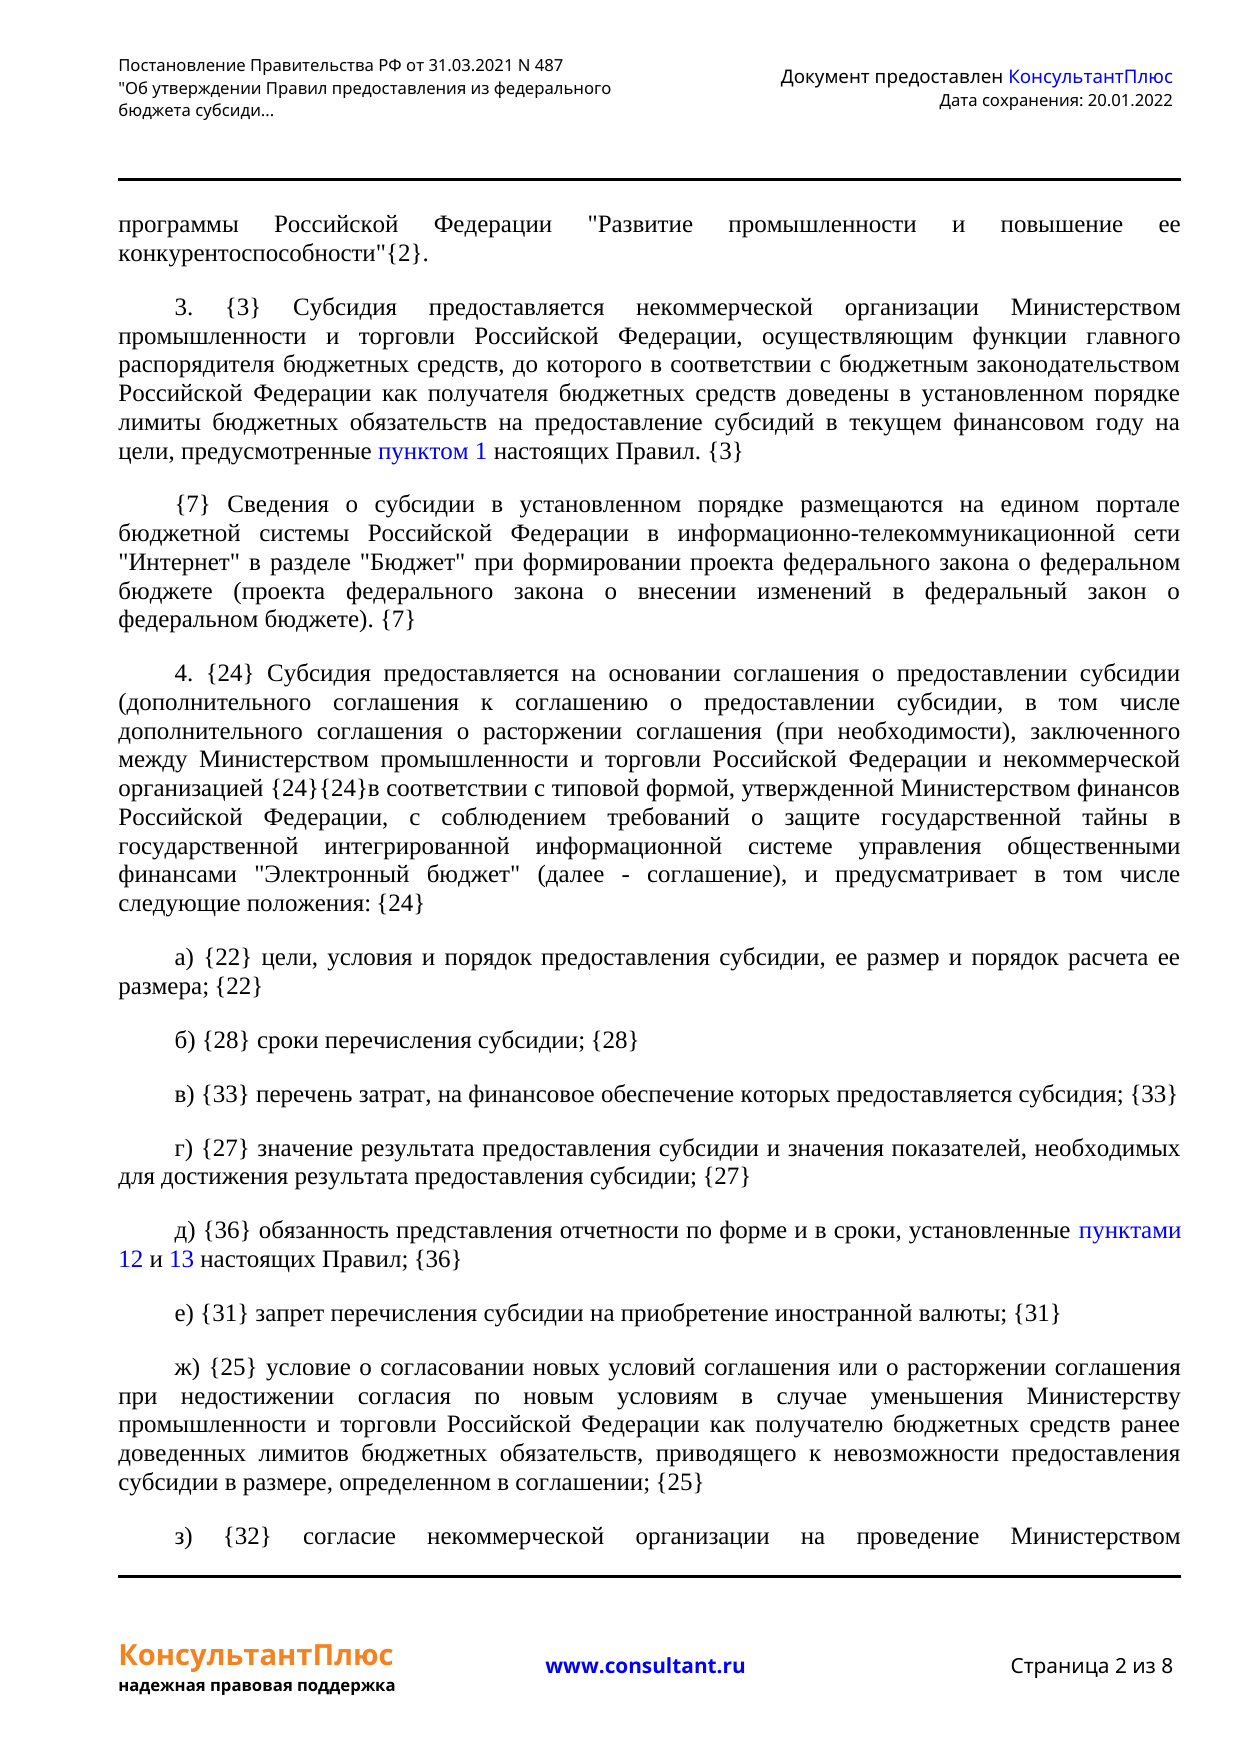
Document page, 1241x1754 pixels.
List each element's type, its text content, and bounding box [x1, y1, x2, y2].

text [118, 1521, 1181, 1550]
text в) {33} перечень затрат, на финансовое обеспечение которых предоставляется субсидия; {33} [118, 1079, 1181, 1108]
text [118, 209, 1181, 267]
text 4. {24} Субсидия предоставляется на основании соглашения о предоставлении субсидии (дополнительного соглашения к соглашению о предоставлении субсидии, в том числе дополнительного соглашения о расторжении соглашения (при необходимости), заключенного между Министерством промышленности и торговли Российской Федерации и некоммерческой организацией {24}{24}в соответствии с типовой формой, утвержденной Министерством финансов Российской Федерации, с соблюдением требований о защите государственной тайны в государственной интегрированной информационной системе управления общественными финансами "Электронный бюджет" (далее - соглашение), и предусматривает в том числе следующие положения: {24} [118, 658, 1181, 917]
text г) {27} значение результата предоставления субсидии и значения показателей, необходимых для достижения результата предоставления субсидии; {27} [118, 1133, 1181, 1191]
text а) {22} цели, условия и порядок предоставления субсидии, ее размер и порядок расчета ее размера; {22} [118, 942, 1181, 1000]
text ж) {25} условие о согласовании новых условий соглашения или о расторжении соглашения при недостижении согласия по новым условиям в случае уменьшения Министерству промышленности и торговли Российской Федерации как получателю бюджетных средств ранее доведенных лимитов бюджетных обязательств, приводящего к невозможности предоставления субсидии в размере, определенном в соглашении; {25} [118, 1352, 1181, 1496]
text д) {36} обязанность представления отчетности по форме и в сроки, установленные пунктами 12 и 13 настоящих Правил; {36} [118, 1216, 1181, 1273]
text {7} Сведения о субсидии в установленном порядке размещаются на едином портале бюджетной системы Российской Федерации в информационно-телекоммуникационной сети "Интернет" в разделе "Бюджет" при формировании проекта федерального закона о федеральном бюджете (проекта федерального закона о внесении изменений в федеральный закон о федеральном бюджете). {7} [118, 489, 1181, 633]
text 3. {3} Субсидия предоставляется некоммерческой организации Министерством промышленности и торговли Российской Федерации, осуществляющим функции главного распорядителя бюджетных средств, до которого в соответствии с бюджетным законодательством Российской Федерации как получателя бюджетных средств доведены в установленном порядке лимиты бюджетных обязательств на предоставление субсидий в текущем финансовом году на цели, предусмотренные пунктом 1 настоящих Правил. {3} [118, 292, 1181, 464]
text е) {31} запрет перечисления субсидии на приобретение иностранной валюты; {31} [118, 1298, 1181, 1327]
text б) {28} сроки перечисления субсидии; {28} [118, 1025, 1181, 1054]
